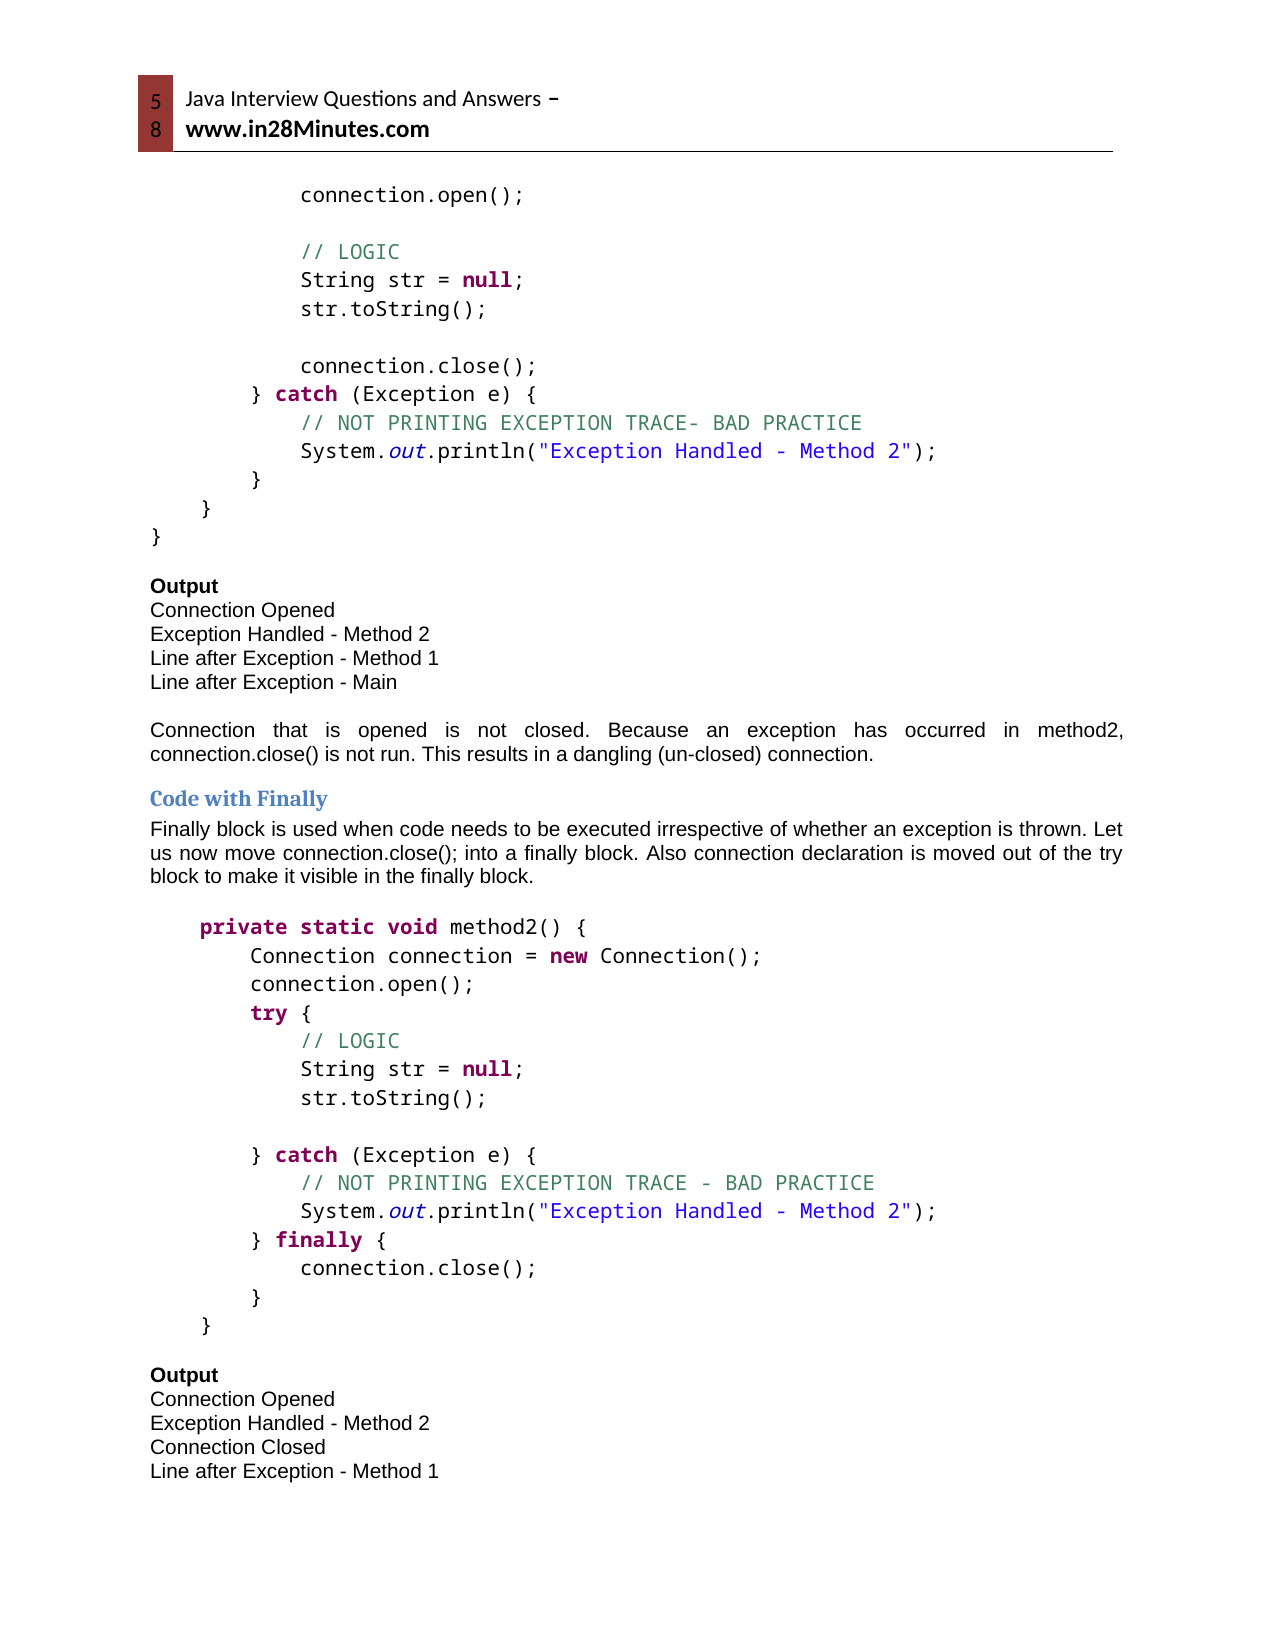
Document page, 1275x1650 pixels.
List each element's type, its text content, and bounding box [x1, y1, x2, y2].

text } [150, 521, 1125, 550]
text Connection Opened [150, 1387, 1125, 1411]
text Exception Handled - Method 2 [150, 622, 1125, 646]
text Line after Exception - Method 1 [150, 1459, 1125, 1483]
text } [150, 493, 1125, 521]
text Finally block is used when code needs to be executed irrespective of whether an exception is thrown. Let us now move connection.close(); into a finally block. Also connection declaration is moved out of the try block to make it visible in the finally block. [150, 816, 1125, 888]
text Connection Closed [150, 1435, 1125, 1459]
text Connection connection = new Connection(); [150, 941, 1125, 969]
text Output [150, 1363, 1125, 1387]
text System.out.println("Exception Handled - Method 2"); [150, 436, 1125, 464]
text // LOGIC [150, 1026, 1125, 1054]
text connection.close(); [150, 1253, 1125, 1282]
text connection.open(); [150, 969, 1125, 998]
text // LOGIC [150, 237, 1125, 265]
text System.out.println("Exception Handled - Method 2"); [150, 1197, 1125, 1225]
text } [150, 1282, 1125, 1310]
text Line after Exception - Method 1 [150, 646, 1125, 669]
text } catch (Exception e) { [150, 1140, 1125, 1168]
text } [150, 464, 1125, 493]
text Connection that is opened is not closed. Because an exception has occurred in method2, connection.close() is not run. This results in a dangling (un-closed) connection. [150, 717, 1125, 765]
text Output [150, 574, 1125, 598]
text // NOT PRINTING EXCEPTION TRACE - BAD PRACTICE [150, 1168, 1125, 1197]
text private static void method2() { [150, 912, 1125, 941]
text } [150, 1310, 1125, 1339]
text Connection Opened [150, 598, 1125, 622]
text connection.close(); [150, 351, 1125, 379]
subtitle Code with Finally [150, 786, 1125, 813]
text // NOT PRINTING EXCEPTION TRACE- BAD PRACTICE [150, 408, 1125, 436]
text connection.open(); [150, 180, 1125, 208]
text try { [150, 998, 1125, 1026]
text str.toString(); [150, 294, 1125, 322]
text } finally { [150, 1225, 1125, 1253]
text str.toString(); [150, 1083, 1125, 1111]
text String str = null; [150, 265, 1125, 294]
text Exception Handled - Method 2 [150, 1411, 1125, 1435]
text String str = null; [150, 1054, 1125, 1083]
text } catch (Exception e) { [150, 379, 1125, 408]
text Line after Exception - Main [150, 669, 1125, 693]
